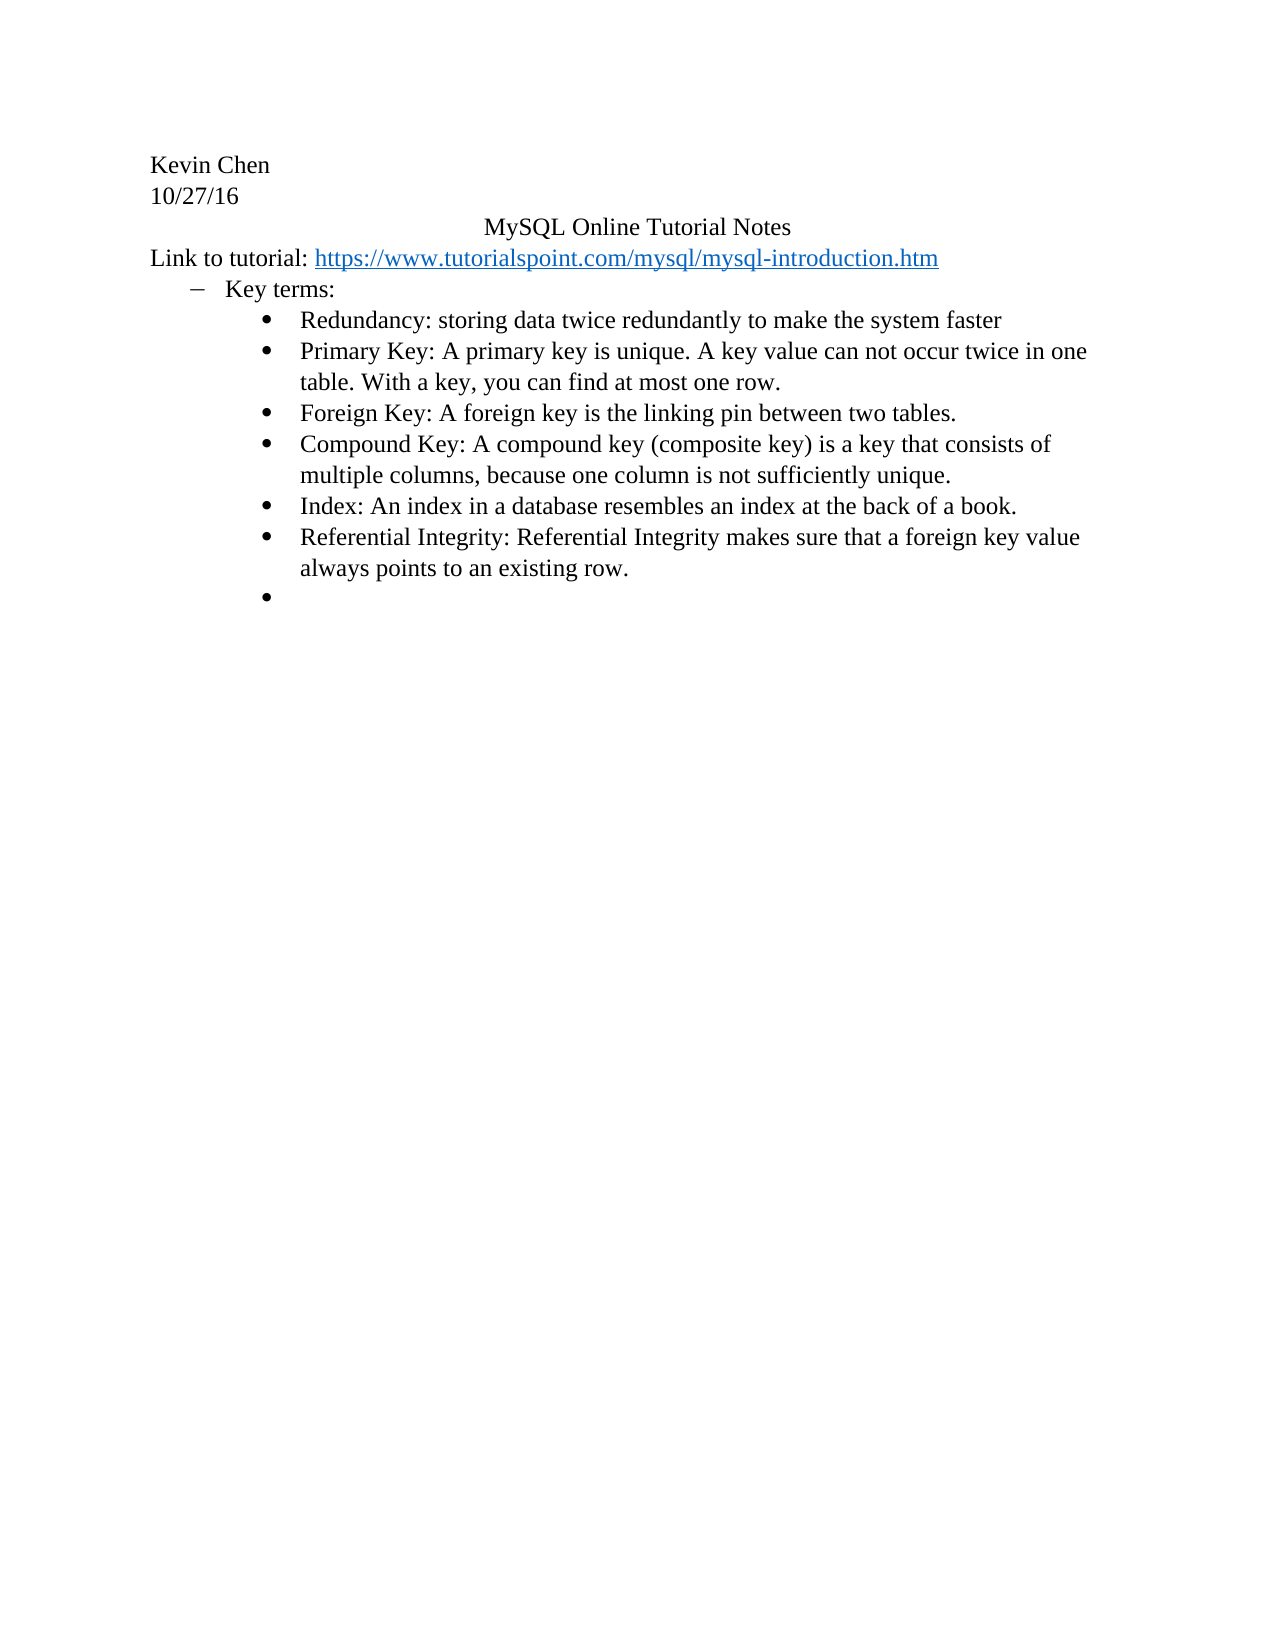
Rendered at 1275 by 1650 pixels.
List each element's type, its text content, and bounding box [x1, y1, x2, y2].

list Key terms: [187, 274, 1125, 303]
list Referential Integrity: Referential Integrity makes sure that a foreign key value always points to an existing row. [262, 522, 1125, 582]
list Redundancy: storing data twice redundantly to make the system faster [262, 305, 1125, 334]
list Primary Key: A primary key is unique. A key value can not occur twice in one table. With a key, you can find at most one row. [262, 336, 1125, 396]
text Kevin Chen [150, 150, 1125, 179]
text 10/27/16 [150, 181, 1125, 210]
text Link to tutorial: https://www.tutorialspoint.com/mysql/mysql-introduction.htm [150, 243, 1125, 272]
list Compound Key: A compound key (composite key) is a key that consists of multiple columns, because one column is not sufficiently unique. [262, 429, 1125, 489]
list Index: An index in a database resembles an index at the back of a book. [262, 491, 1125, 520]
text MySQL Online Tutorial Notes [150, 212, 1125, 241]
list Foreign Key: A foreign key is the linking pin between two tables. [262, 398, 1125, 427]
